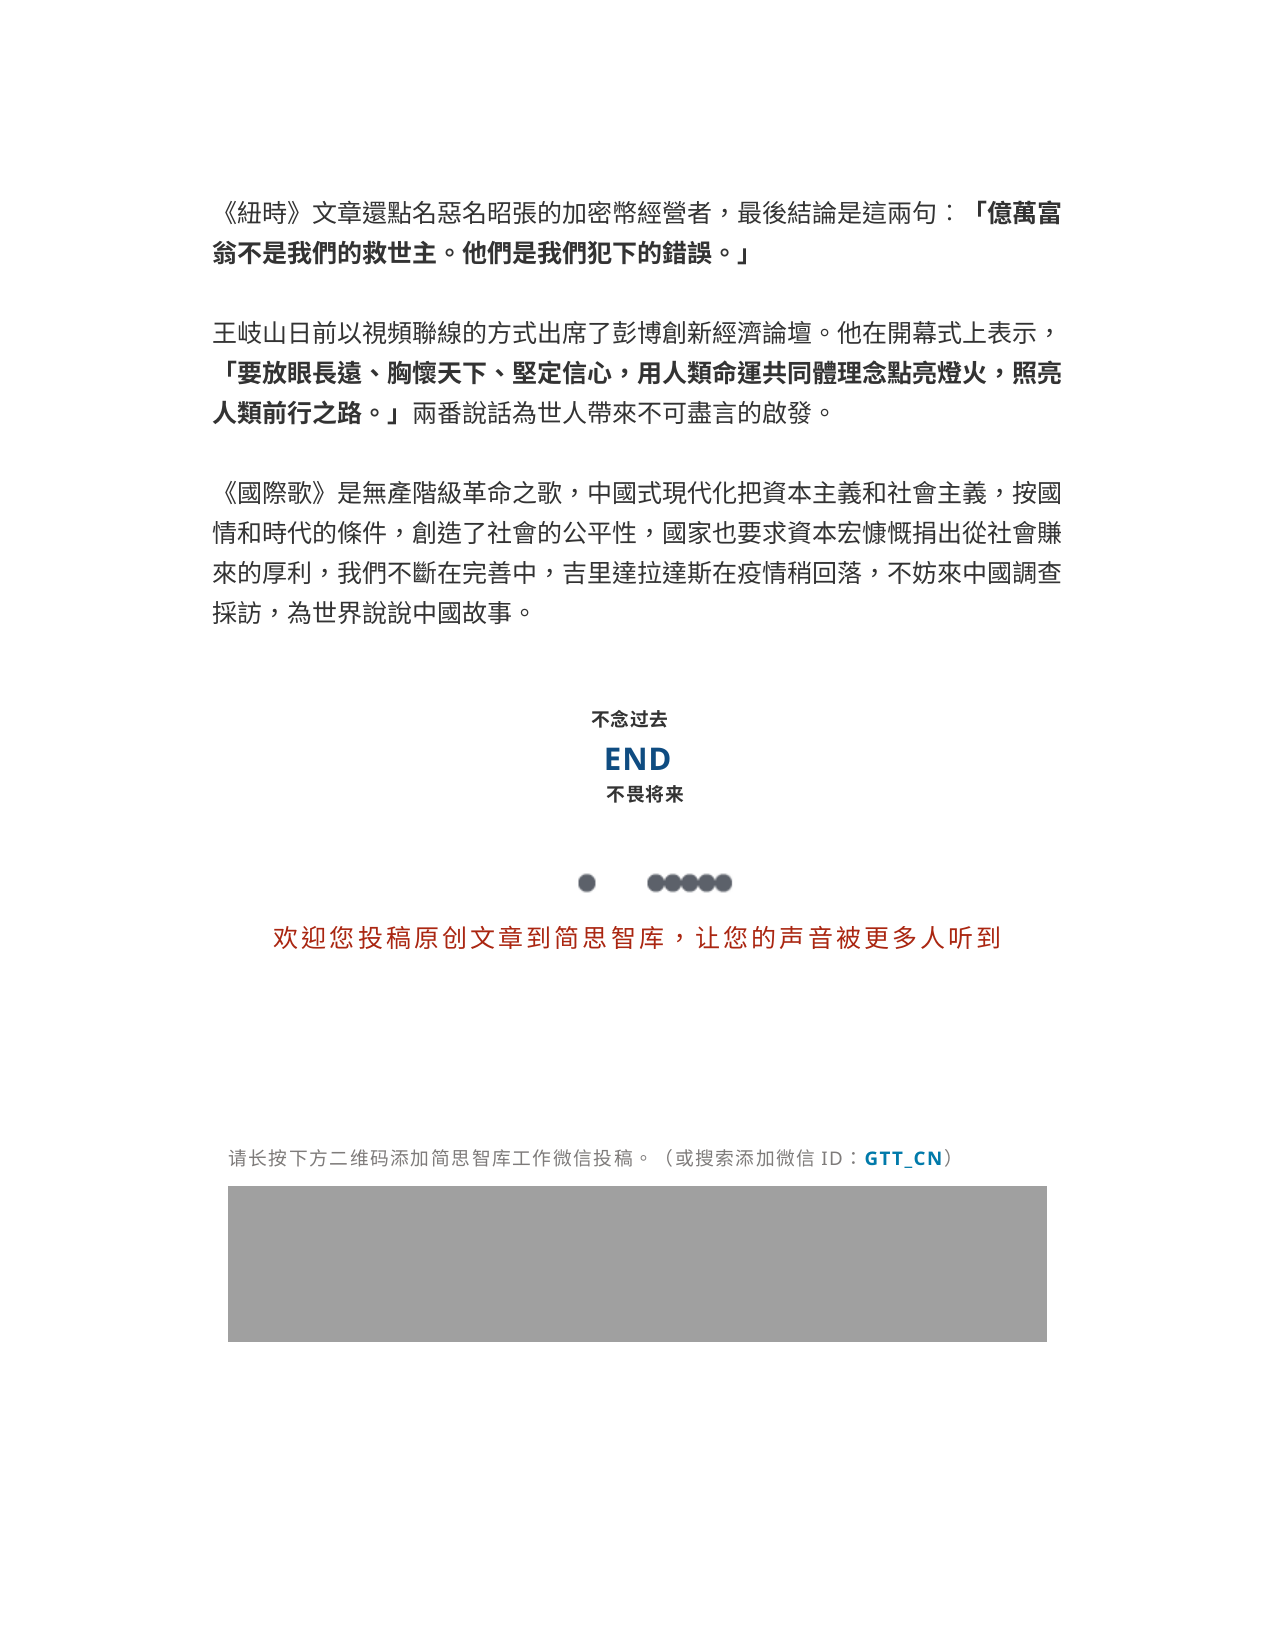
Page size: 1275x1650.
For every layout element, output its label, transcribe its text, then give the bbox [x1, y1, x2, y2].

text 《國際歌》是無產階級革命之歌，中國式現代化把資本主義和社會主義，按國情和時代的條件，創造了社會的公平性，國家也要求資本宏慷慨捐出從社會賺來的厚利，我們不斷在完善中，吉里達拉達斯在疫情稍回落，不妨來中國調查採訪，為世界說說中國故事。 [212, 470, 1062, 630]
text 王岐山日前以視頻聯線的方式出席了彭博創新經濟論壇。他在開幕式上表示，「要放眼長遠、胸懷天下、堅定信心，用人類命運共同體理念點亮燈火，照亮人類前行之路。」兩番說話為世人帶來不可盡言的啟發。 [212, 310, 1062, 430]
text 《紐時》文章還點名惡名昭張的加密幣經營者，最後結論是這兩句︰「億萬富翁不是我們的救世主。他們是我們犯下的錯誤。」 [212, 190, 1062, 270]
text END [228, 732, 1047, 779]
text 请长按下方二维码添加简思智库工作微信投稿。（或搜索添加微信ID：GTT_CN） [228, 1145, 1047, 1170]
picture [231, 868, 1132, 897]
text 欢迎您投稿原创文章到简思智库，让您的声音被更多人听到 [228, 920, 1047, 954]
text 不念过去 [228, 704, 1031, 732]
text 不畏将来 [244, 779, 1047, 807]
